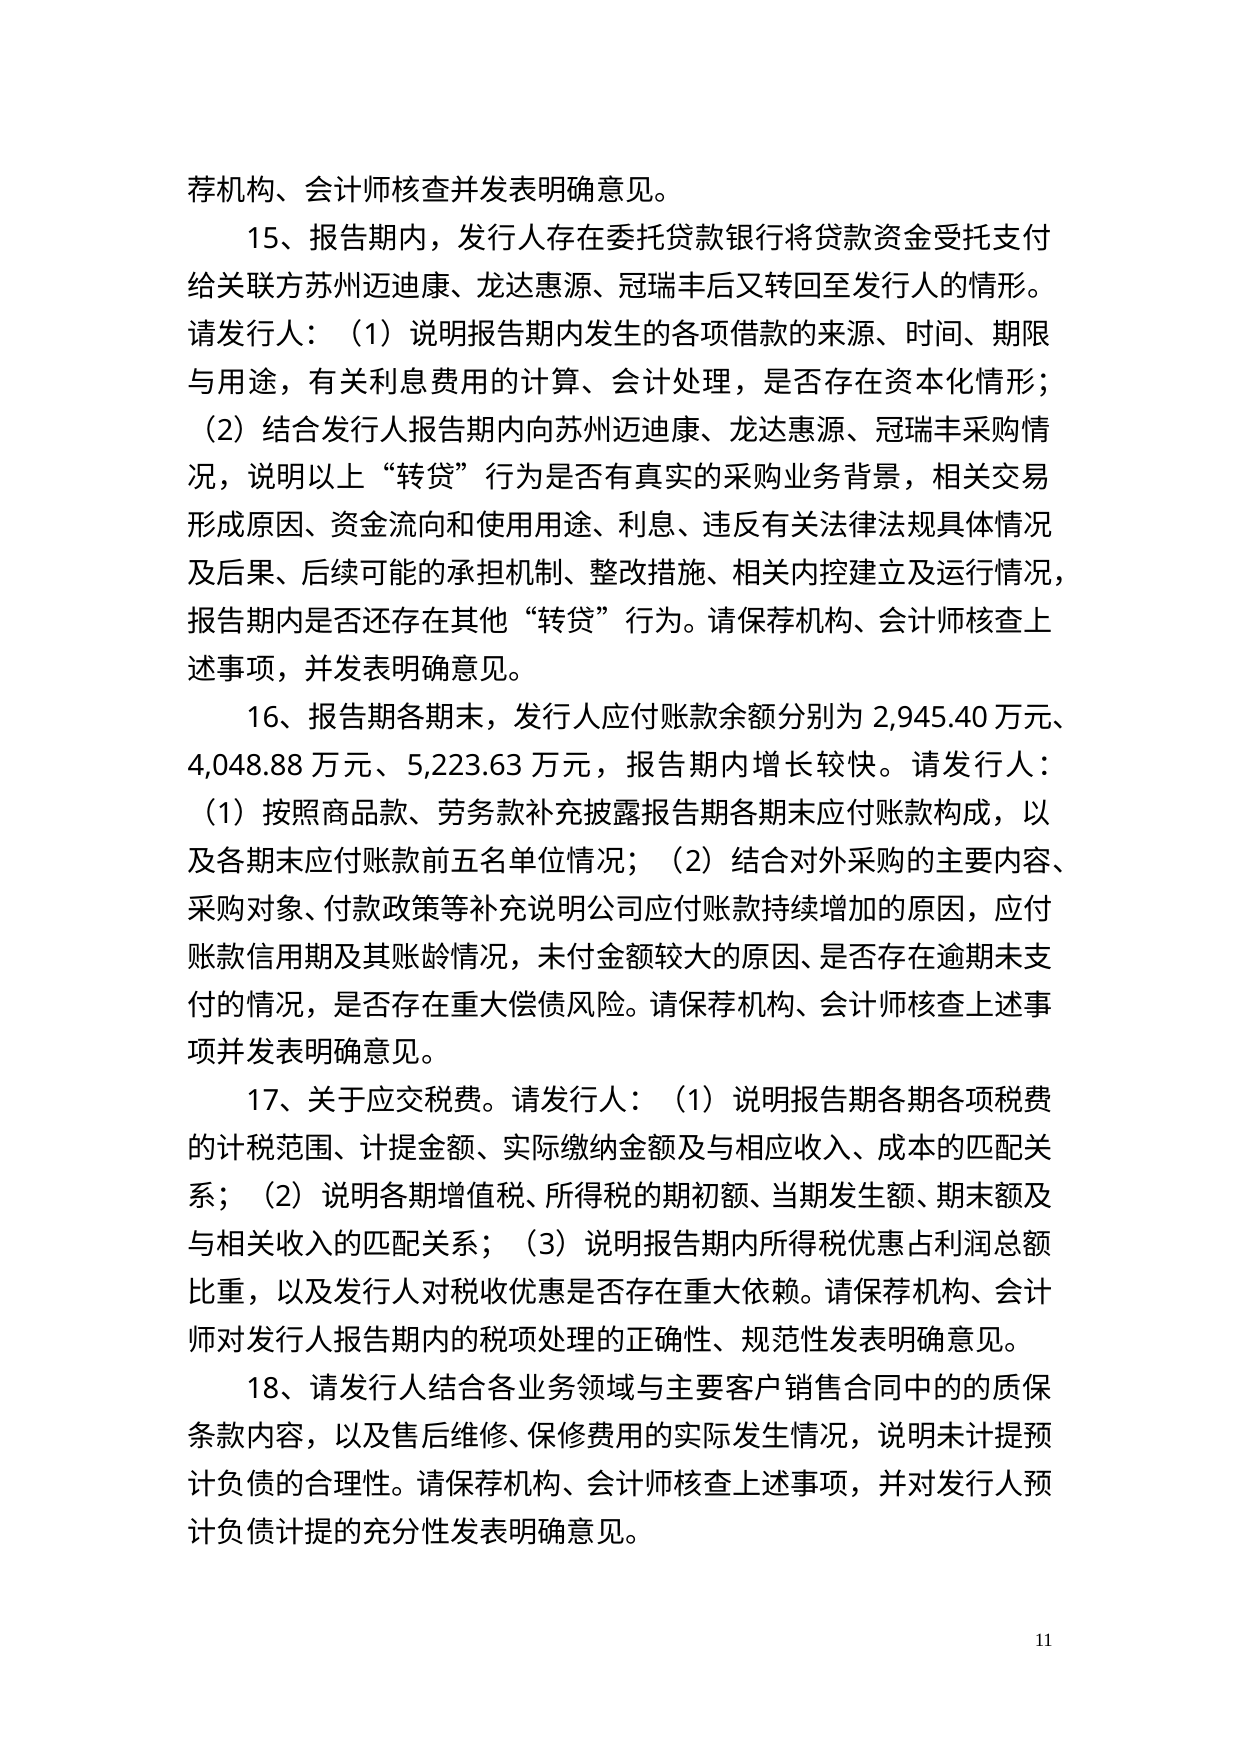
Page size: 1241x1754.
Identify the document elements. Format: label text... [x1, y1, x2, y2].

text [187, 162, 1053, 306]
text 15、报告期内，发行人存在委托贷款银行将贷款资金受托支付给关联方苏州迈迪康、龙达惠源、冠瑞丰后又转回至发行人的情形。请发行人：（1）说明报告期内发生的各项借款的来源、时间、期限与用途，有关利息费用的计算、会计处理，是否存在资本化情形；（2）结合发行人报告期内向苏州迈迪康、龙达惠源、冠瑞丰采购情况，说明以上“转贷”行为是否有真实的采购业务背景，相关交易形成原因、资金流向和使用用途、利息、违反有关法律法规具体情况及后果、后续可能的承担机制、整改措施、相关内控建立及运行情况，报告期内是否还存在其他“转贷”行为。请保荐机构、会计师核查上述事项，并发表明确意见。 [187, 497, 1053, 977]
text 16、报告期各期末，发行人应付账款余额分别为2,945.40万元、4,048.88万元、5,223.63万元，报告期内增长较快。请发行人：（1）按照商品款、劳务款补充披露报告期各期末应付账款构成，以及各期末应付账款前五名单位情况；（2）结合对外采购的主要内容、采购对象、付款政策等补充说明公司应付账款持续增加的原因，应付账款信用期及其账龄情况，未付金额较大的原因、是否存在逾期未支付的情况，是否存在重大偿债风险。请保荐机构、会计师核查上述事项并发表明确意见。 [187, 977, 1053, 1360]
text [187, 1360, 1053, 1552]
text 14、关于无形资产。请发行人：（1）补充披露土地使用权的取得方式、价款支付、入账时间与成本、后续核算和使用情况；（2）说明无形资产中软件的具体内容，能否满足发行人业务发展需要。请保荐机构、会计师核查并发表明确意见。 [187, 306, 1053, 497]
